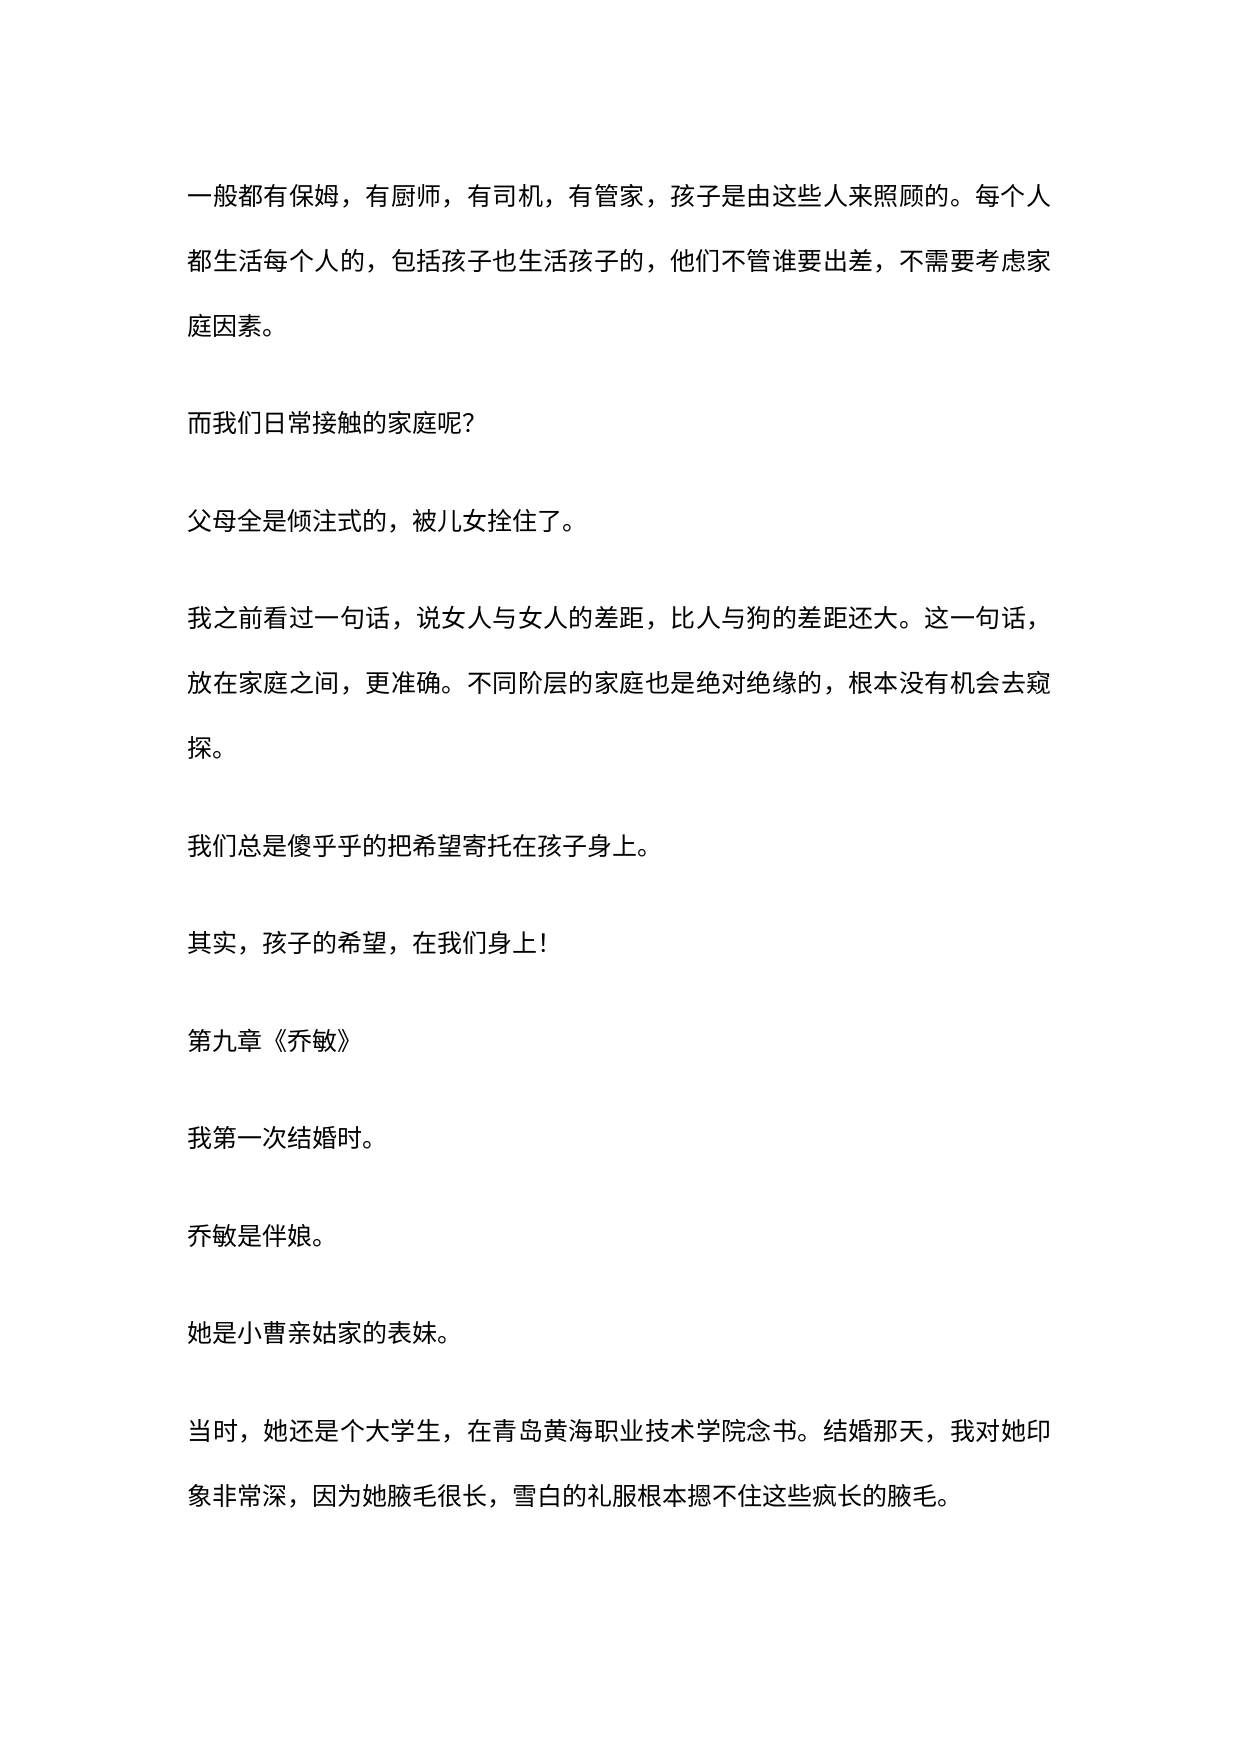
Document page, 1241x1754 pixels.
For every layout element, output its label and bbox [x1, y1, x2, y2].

text [187, 812, 1053, 1527]
text [187, 162, 1053, 779]
